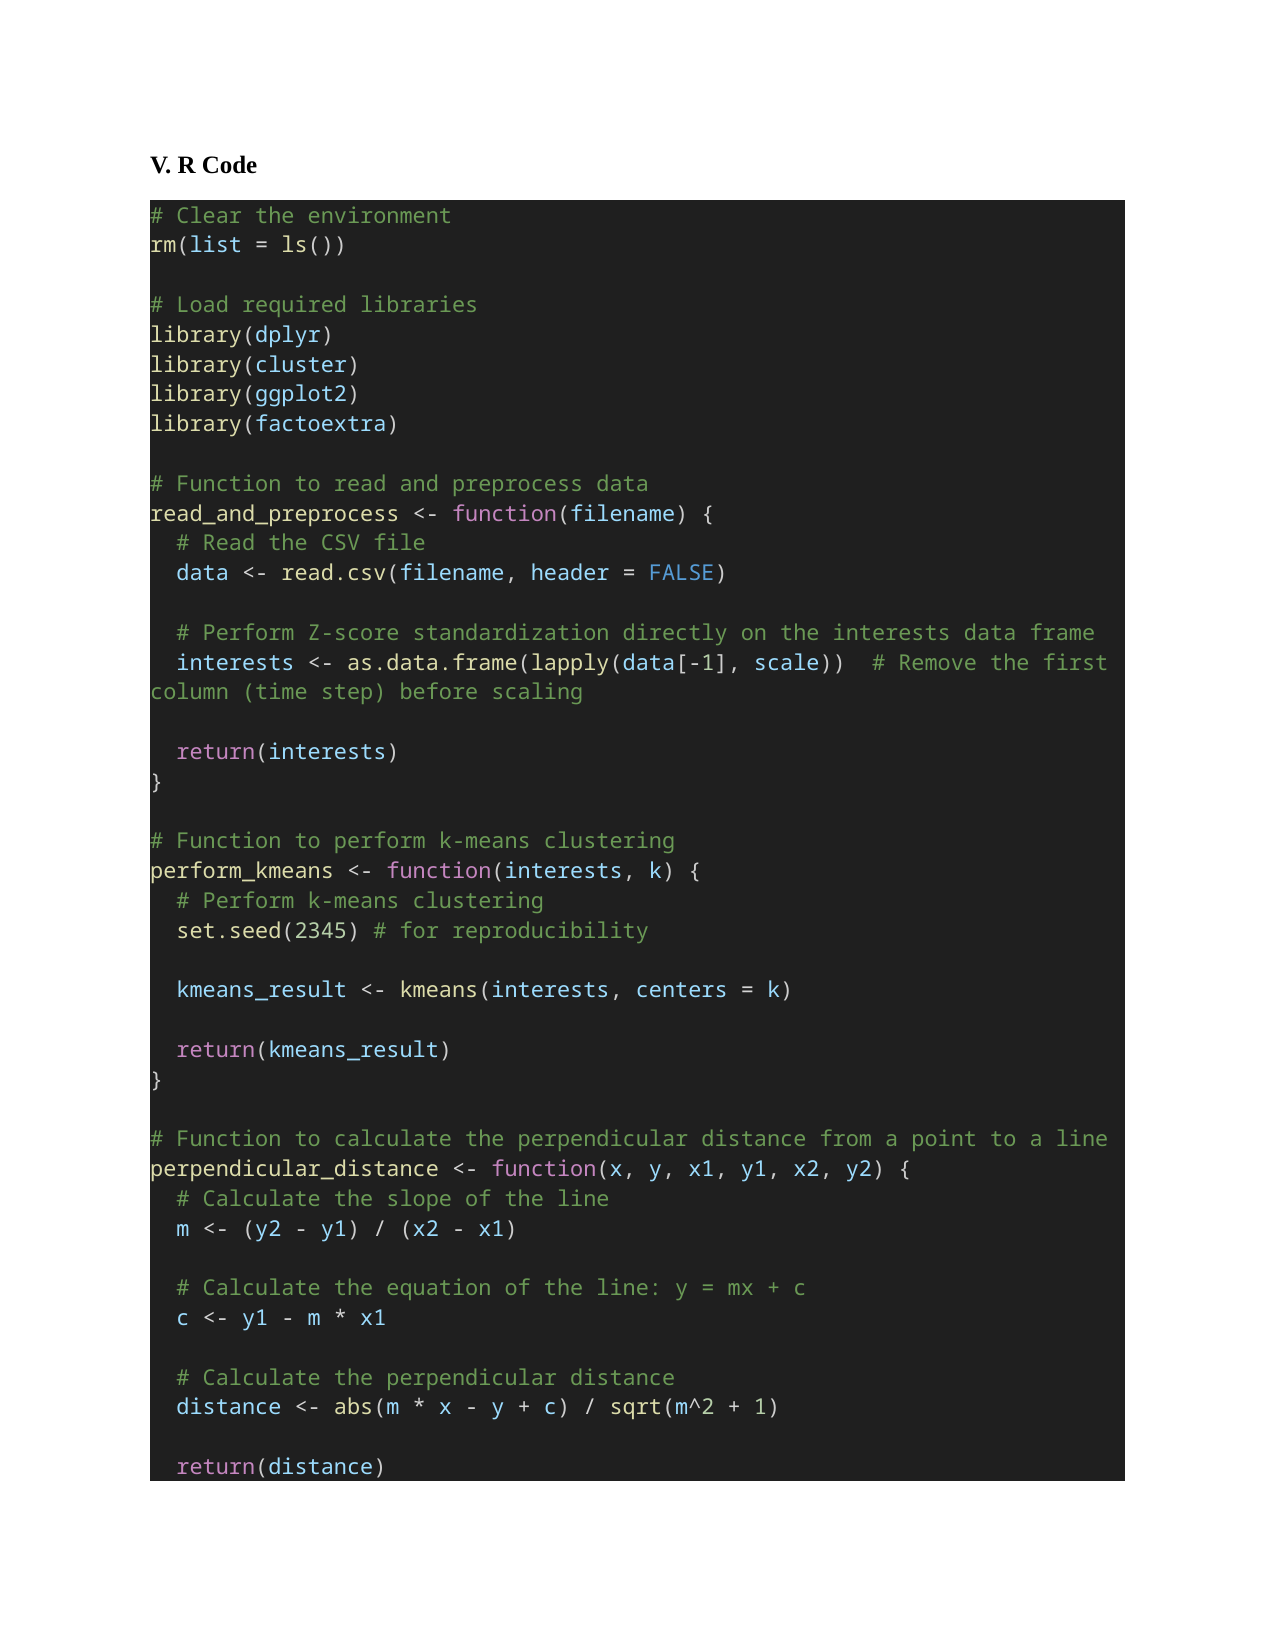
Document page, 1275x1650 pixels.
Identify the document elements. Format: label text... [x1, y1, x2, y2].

text perform_kmeans <- function(interests, k) { [150, 855, 1125, 885]
text # Perform k-means clustering [150, 885, 1125, 915]
text # Perform Z-score standardization directly on the interests data frame [150, 617, 1125, 647]
text # Function to calculate the perpendicular distance from a point to a line [150, 1123, 1125, 1153]
text library(ggplot2) [150, 378, 1125, 408]
text V. R Code [150, 150, 1125, 179]
text library(factoextra) [150, 408, 1125, 438]
text library(cluster) [150, 349, 1125, 378]
text # Read the CSV file [150, 527, 1125, 557]
text set.seed(2345) # for reproducibility [150, 915, 1125, 944]
text perpendicular_distance <- function(x, y, x1, y1, x2, y2) { [150, 1153, 1125, 1183]
text # Function to read and preprocess data [150, 468, 1125, 498]
text kmeans_result <- kmeans(interests, centers = k) [150, 974, 1125, 1004]
text # Load required libraries [150, 289, 1125, 319]
text data <- read.csv(filename, header = FALSE) [150, 557, 1125, 587]
text # Calculate the equation of the line: y = mx + c [150, 1272, 1125, 1302]
text return(interests) [150, 736, 1125, 766]
text return(distance) [150, 1451, 1125, 1481]
text m <- (y2 - y1) / (x2 - x1) [150, 1213, 1125, 1242]
text # Function to perform k-means clustering [150, 825, 1125, 855]
text c <- y1 - m * x1 [150, 1302, 1125, 1332]
text interests <- as.data.frame(lapply(data[-1], scale)) # Remove the first column (time step) before scaling [150, 647, 1125, 706]
text # Clear the environment [150, 200, 1125, 229]
text } [150, 766, 1125, 796]
text distance <- abs(m * x - y + c) / sqrt(m^2 + 1) [150, 1391, 1125, 1421]
text } [150, 1064, 1125, 1093]
text return(kmeans_result) [150, 1034, 1125, 1064]
text rm(list = ls()) [150, 229, 1125, 259]
text # Calculate the slope of the line [150, 1183, 1125, 1213]
text library(dplyr) [150, 319, 1125, 349]
text # Calculate the perpendicular distance [150, 1362, 1125, 1391]
text read_and_preprocess <- function(filename) { [150, 498, 1125, 527]
